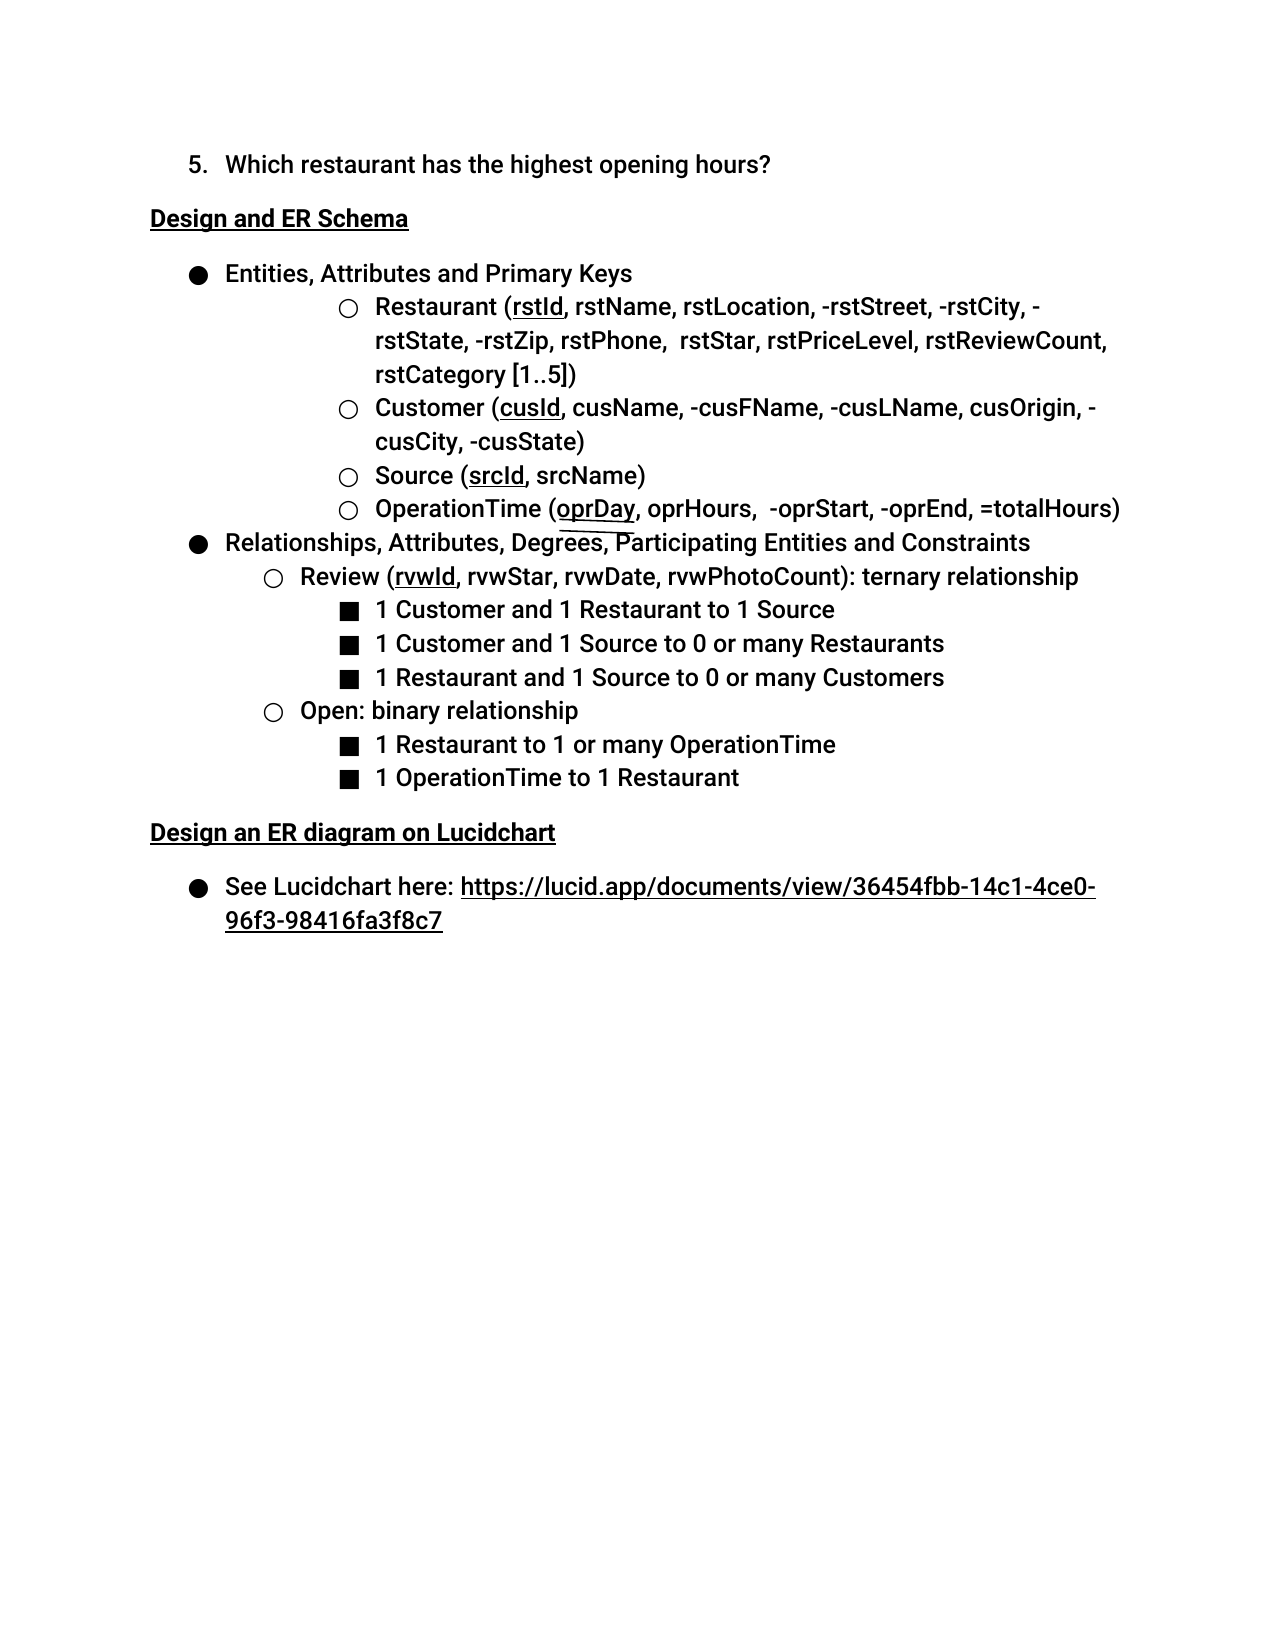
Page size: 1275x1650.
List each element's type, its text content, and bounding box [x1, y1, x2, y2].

list Restaurant (rstId, rstName, rstLocation, -rstStreet, -rstCity, -rstState, -rstZip, rstPhone, rstStar, rstPriceLevel, rstReviewCount, rstCategory [1..5]) [337, 293, 1125, 389]
list Open: binary relationship [262, 696, 1125, 726]
list Which restaurant has the highest opening hours? [187, 150, 1125, 179]
list Customer (cusId, cusName, -cusFName, -cusLName, cusOrigin, -cusCity, -cusState) [337, 393, 1125, 456]
list Source (srcId, srcName) [337, 461, 1125, 490]
list Entities, Attributes and Primary Keys [187, 259, 1125, 288]
list See Lucidchart here: https://lucid.app/documents/view/36454fbb-14c1-4ce0-96f3-98416fa3f8c7 [187, 873, 1125, 936]
list 1 Customer and 1 Restaurant to 1 Source [337, 595, 1125, 625]
list 1 Customer and 1 Source to 0 or many Restaurants [337, 629, 1125, 658]
list Relationships, Attributes, Degrees, Participating Entities and Constraints [187, 528, 1125, 557]
list 1 Restaurant and 1 Source to 0 or many Customers [337, 663, 1125, 692]
text Design and ER Schema [150, 204, 1125, 234]
list 1 Restaurant to 1 or many OperationTime [337, 730, 1125, 759]
list Review (rvwId, rvwStar, rvwDate, rvwPhotoCount): ternary relationship [262, 562, 1125, 591]
list OperationTime (oprDay, oprHours, -oprStart, -oprEnd, =totalHours) [337, 494, 1125, 524]
list 1 OperationTime to 1 Restaurant [337, 764, 1125, 793]
text Design an ER diagram on Lucidchart [150, 818, 1125, 847]
